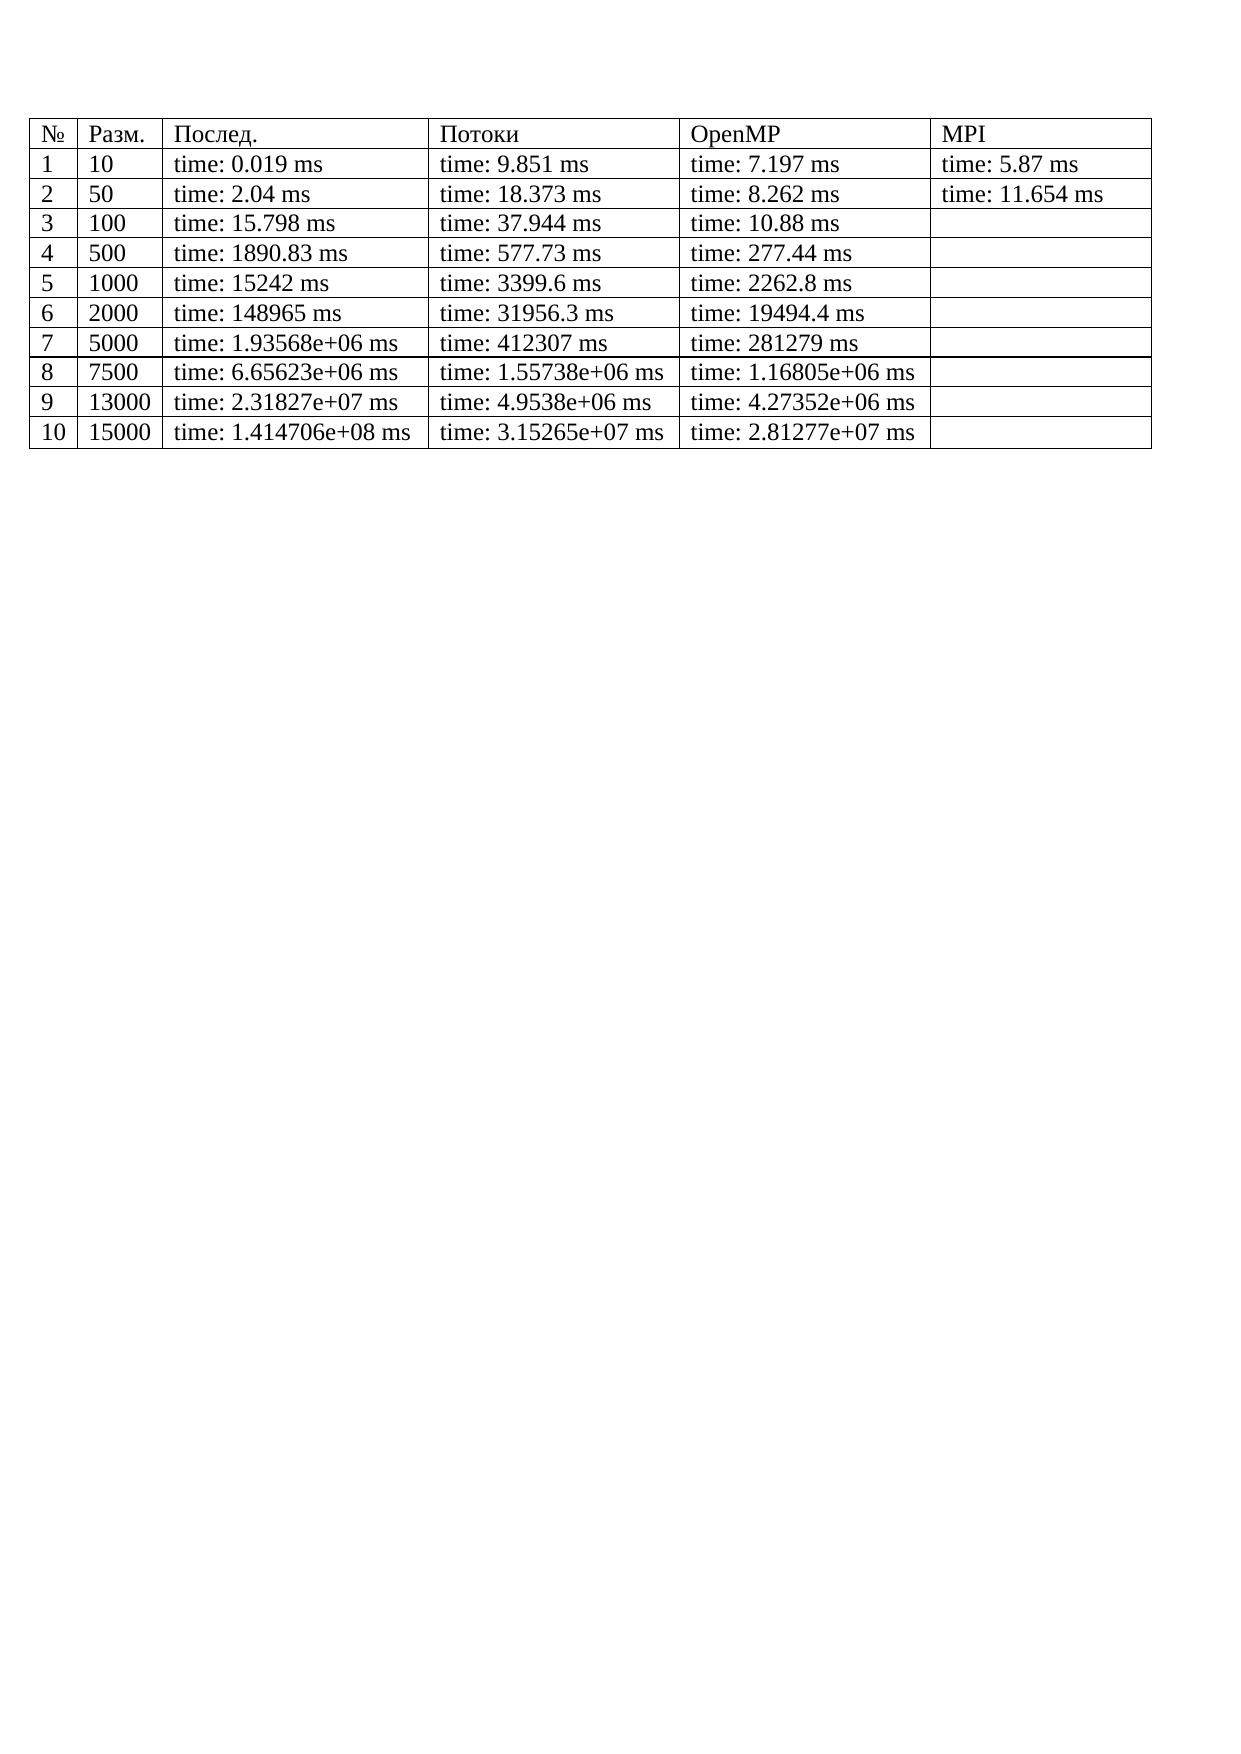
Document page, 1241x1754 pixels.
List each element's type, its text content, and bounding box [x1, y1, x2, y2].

table_cell time: 5.87 ms [931, 149, 1151, 178]
table_cell 500 [78, 238, 162, 267]
table_cell time: 15242 ms [163, 268, 428, 297]
table_cell time: 4.27352e+06 ms [680, 387, 930, 416]
table_cell time: 2.31827e+07 ms [163, 387, 428, 416]
table_cell time: 1.55738e+06 ms [429, 358, 679, 386]
table_header Разм. [78, 119, 162, 148]
table_cell [931, 238, 1151, 267]
table_cell time: 2.81277e+07 ms [680, 417, 930, 448]
table_cell time: 11.654 ms [931, 179, 1151, 207]
table_cell time: 1890.83 ms [163, 238, 428, 267]
table_cell [931, 298, 1151, 327]
table_cell time: 0.019 ms [163, 149, 428, 178]
table_cell time: 7.197 ms [680, 149, 930, 178]
table_cell 9 [30, 387, 77, 416]
table_cell time: 37.944 ms [429, 209, 679, 237]
table_header Потоки [429, 119, 679, 148]
table_cell time: 31956.3 ms [429, 298, 679, 327]
table_cell 7500 [78, 358, 162, 386]
table_cell time: 10.88 ms [680, 209, 930, 237]
table_cell time: 6.65623e+06 ms [163, 358, 428, 386]
table_cell 5000 [78, 328, 162, 356]
table_cell 5 [30, 268, 77, 297]
table_header № [30, 119, 77, 148]
table_cell 13000 [78, 387, 162, 416]
table_cell [931, 358, 1151, 386]
table_cell time: 8.262 ms [680, 179, 930, 207]
table_cell time: 2262.8 ms [680, 268, 930, 297]
table_cell [931, 387, 1151, 416]
table_cell 7 [30, 328, 77, 356]
table_cell [931, 209, 1151, 237]
table_cell 1 [30, 149, 77, 178]
table_cell 15000 [78, 417, 162, 448]
table_cell time: 9.851 ms [429, 149, 679, 178]
table_cell 6 [30, 298, 77, 327]
table_cell 3 [30, 209, 77, 237]
table_cell time: 1.16805e+06 ms [680, 358, 930, 386]
table_cell time: 1.93568e+06 ms [163, 328, 428, 356]
table_cell time: 1.414706e+08 ms [163, 417, 428, 448]
table_header Послед. [163, 119, 428, 148]
table_cell 4 [30, 238, 77, 267]
table_cell time: 412307 ms [429, 328, 679, 356]
table_cell time: 3399.6 ms [429, 268, 679, 297]
table_header MPI [931, 119, 1151, 148]
table_cell time: 277.44 ms [680, 238, 930, 267]
table_cell time: 577.73 ms [429, 238, 679, 267]
table_cell 10 [30, 417, 77, 448]
table_cell time: 2.04 ms [163, 179, 428, 207]
table_cell time: 4.9538e+06 ms [429, 387, 679, 416]
table_cell [931, 417, 1151, 448]
table_cell time: 18.373 ms [429, 179, 679, 207]
table_cell time: 281279 ms [680, 328, 930, 356]
table_cell [931, 268, 1151, 297]
table_cell [931, 328, 1151, 356]
table_cell 100 [78, 209, 162, 237]
table_cell 8 [30, 358, 77, 386]
table_cell time: 19494.4 ms [680, 298, 930, 327]
table_cell time: 15.798 ms [163, 209, 428, 237]
table_cell 2 [30, 179, 77, 207]
table_header OpenMP [680, 119, 930, 148]
table_cell time: 3.15265e+07 ms [429, 417, 679, 448]
table_cell time: 148965 ms [163, 298, 428, 327]
table_cell 1000 [78, 268, 162, 297]
table_cell 2000 [78, 298, 162, 327]
table_cell 10 [78, 149, 162, 178]
table_cell 50 [78, 179, 162, 207]
